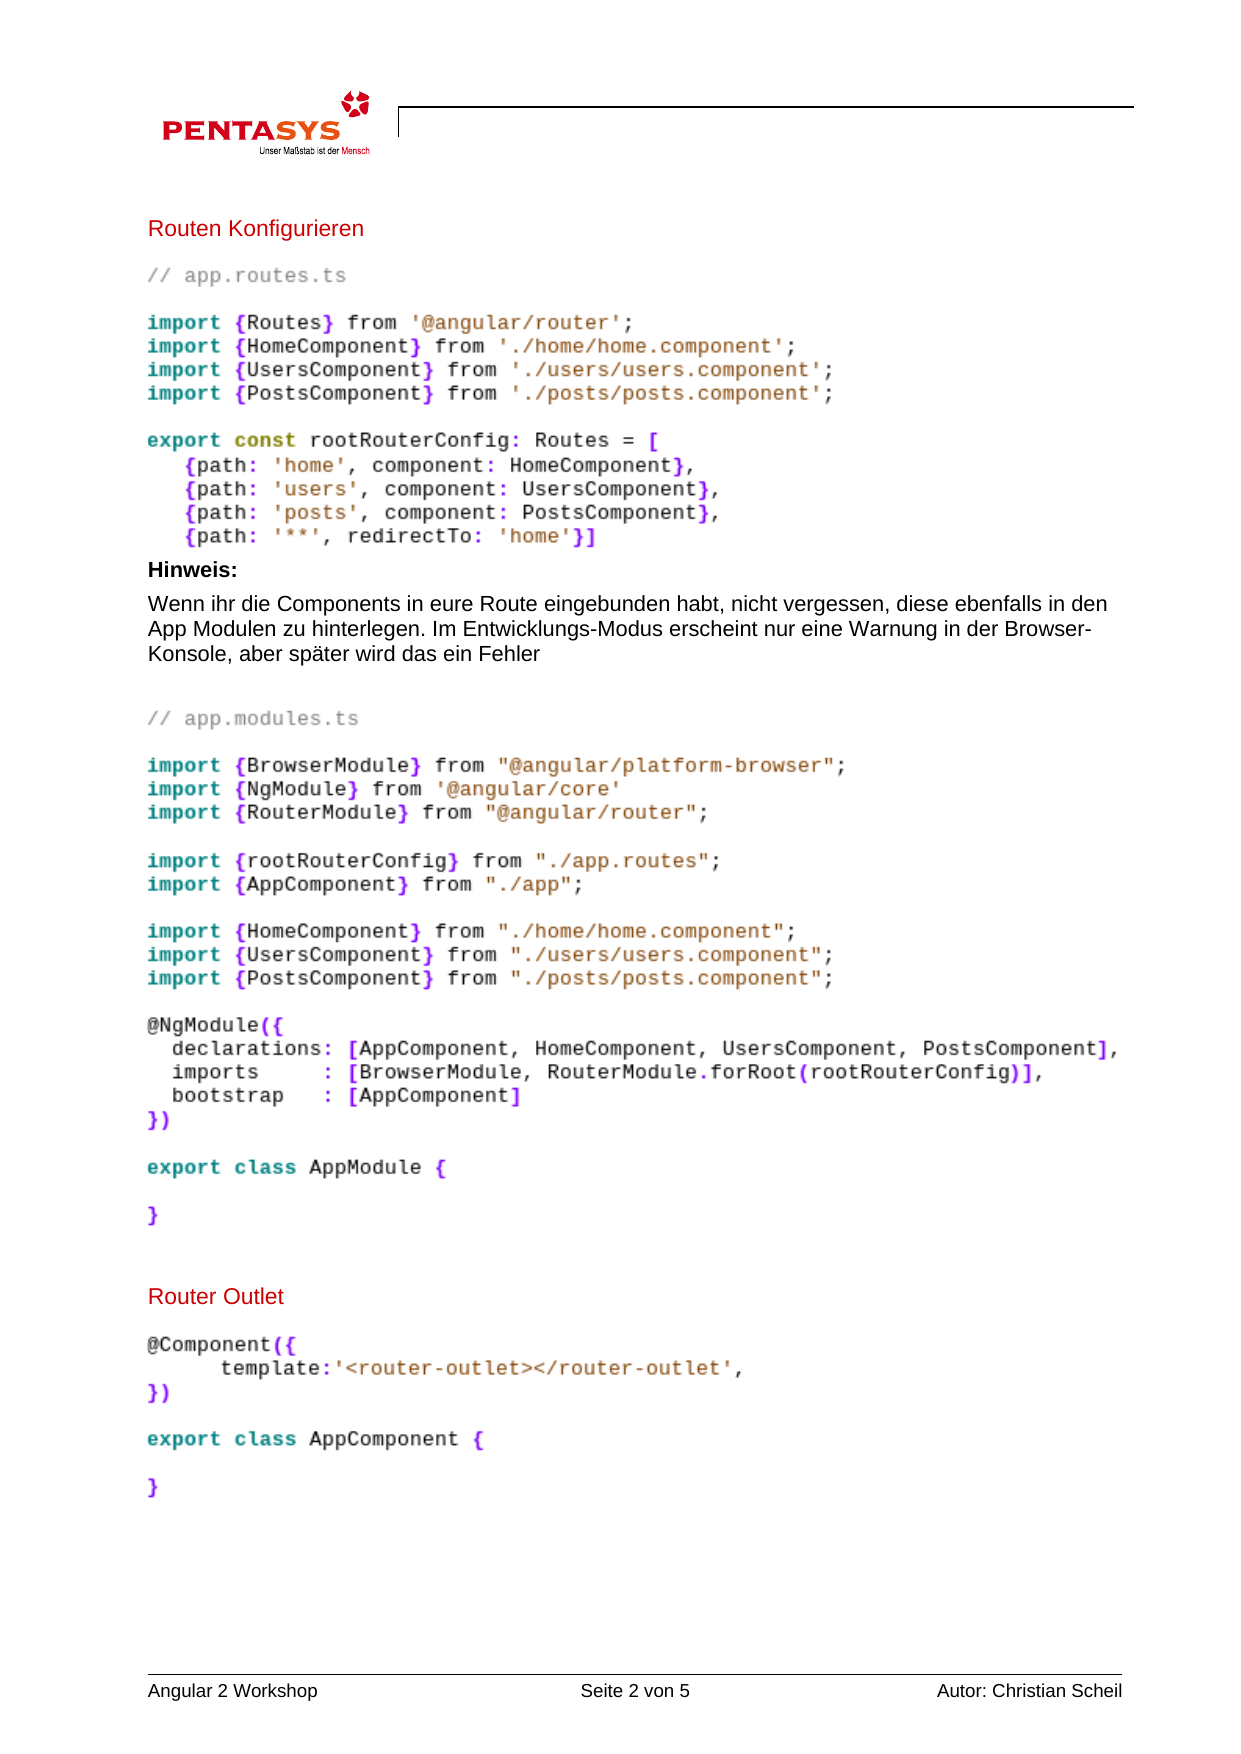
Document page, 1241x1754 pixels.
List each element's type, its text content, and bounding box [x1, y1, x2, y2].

text Routen Konfigurieren [148, 215, 1122, 241]
text Router Outlet [148, 1283, 1122, 1309]
text Wenn ihr die Components in eure Route eingebunden habt, nicht vergessen, diese ebenfalls in den App Modulen zu hinterlegen. Im Entwicklungs-Modus erscheint nur eine Warnung in der Browser-Konsole, aber später wird das ein Fehler [148, 591, 1122, 666]
text Hinweis: [148, 557, 1122, 582]
